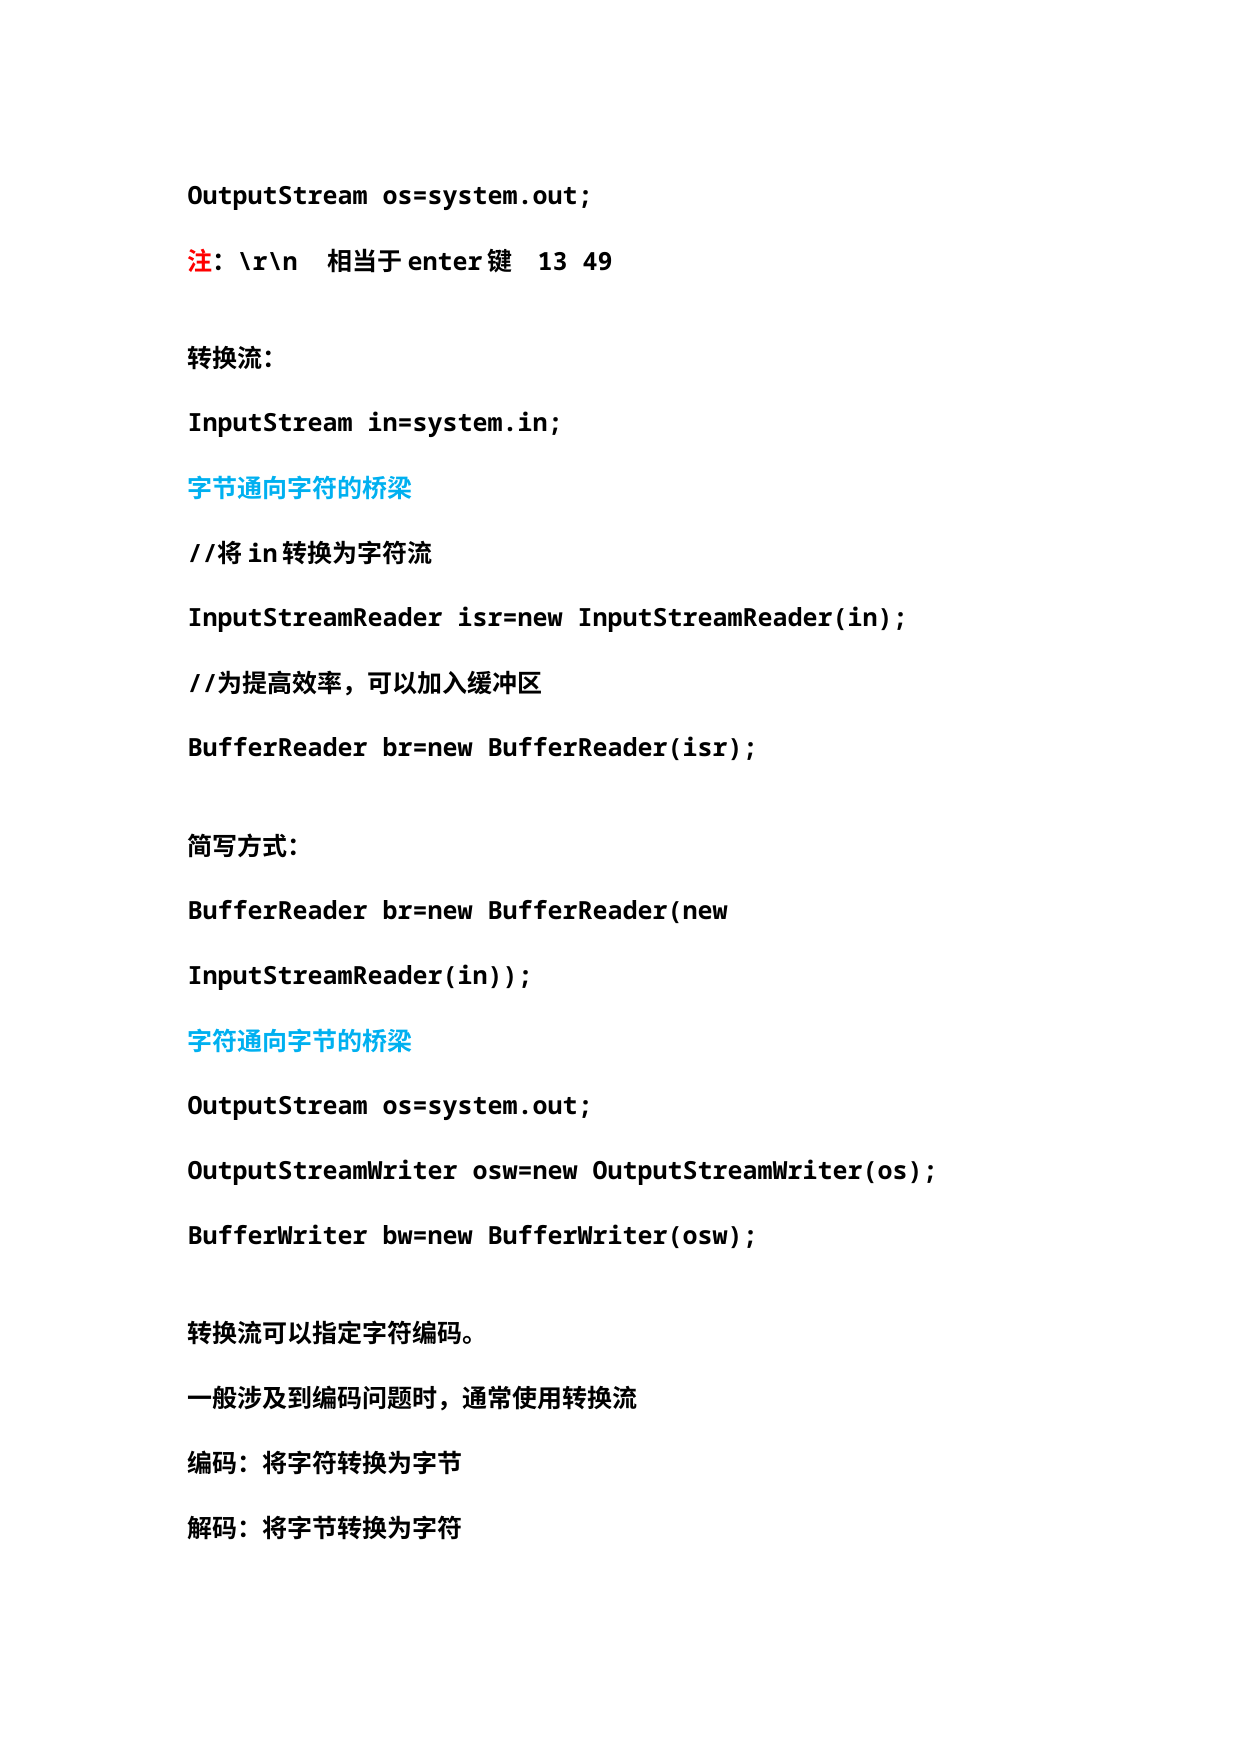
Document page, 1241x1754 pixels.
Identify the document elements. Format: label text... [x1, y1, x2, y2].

list BufferWriter bw=new BufferWriter(osw); [187, 1202, 1053, 1267]
list //将in转换为字符流 [187, 519, 1053, 584]
list OutputStream os=system.out; [187, 162, 1053, 227]
list 注：\r\n 相当于enter键 13 49 [187, 227, 1053, 292]
list //为提高效率，可以加入缓冲区 [187, 649, 1053, 714]
list BufferReader br=new BufferReader(new InputStreamReader(in)); [187, 877, 1053, 1007]
list 编码：将字符转换为字节 [187, 1429, 1053, 1494]
list 简写方式： [187, 812, 1053, 877]
list 转换流： [187, 324, 1053, 389]
list InputStreamReader isr=new InputStreamReader(in); [187, 584, 1053, 649]
list OutputStreamWriter osw=new OutputStreamWriter(os); [187, 1137, 1053, 1202]
list 字符通向字节的桥梁 [187, 1007, 1053, 1072]
list InputStream in=system.in; [187, 389, 1053, 454]
list 一般涉及到编码问题时，通常使用转换流 [187, 1364, 1053, 1429]
list 转换流可以指定字符编码。 [187, 1299, 1053, 1364]
list 字节通向字符的桥梁 [187, 454, 1053, 519]
list OutputStream os=system.out; [187, 1072, 1053, 1137]
list 解码：将字节转换为字符 [187, 1494, 1053, 1559]
list BufferReader br=new BufferReader(isr); [187, 714, 1053, 779]
